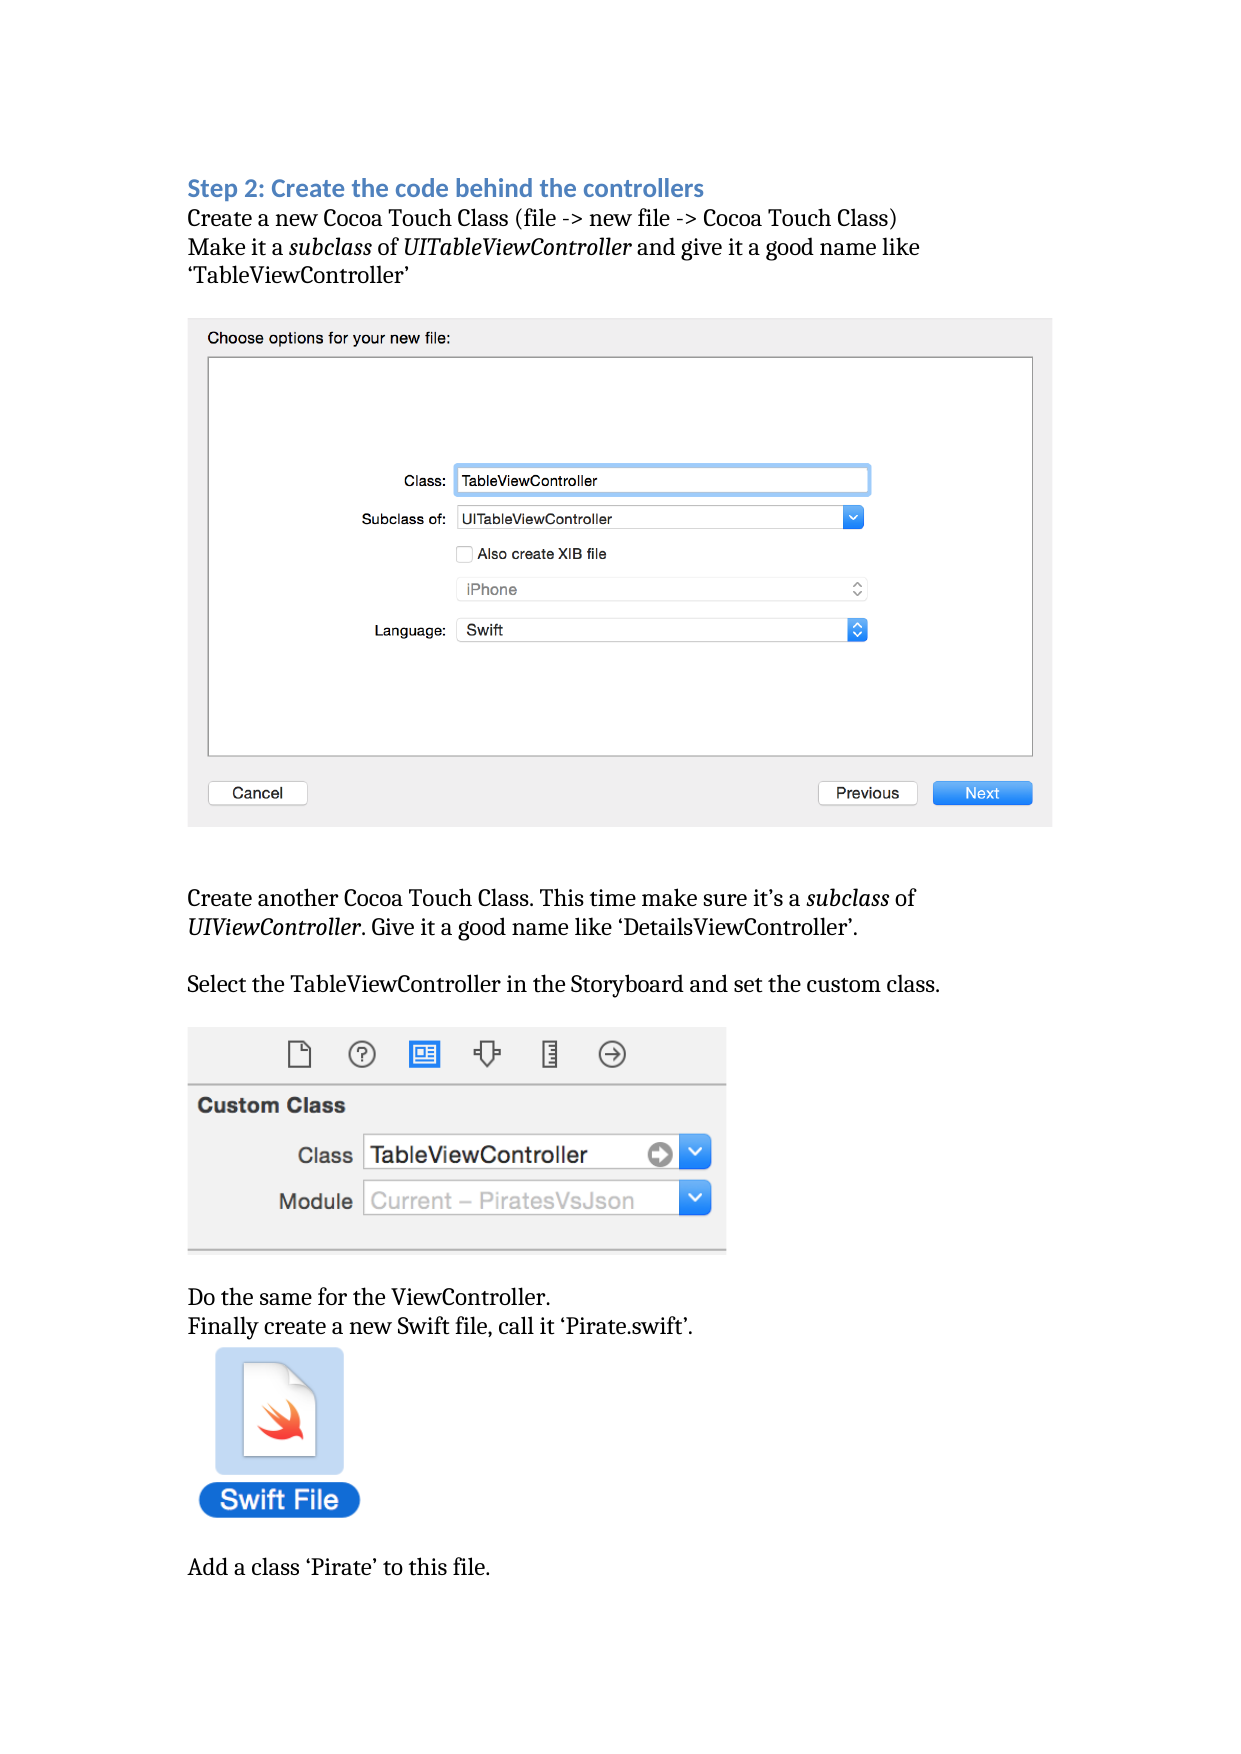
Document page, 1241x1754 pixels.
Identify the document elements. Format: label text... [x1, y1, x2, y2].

text Add a class ‘Pirate’ to this file. [187, 1553, 1053, 1581]
subtitle Step 2: Create the code behind the controllers [187, 171, 1053, 204]
text Do the same for the ViewController. [187, 1283, 1053, 1312]
picture [187, 1027, 727, 1255]
text Select the TableViewController in the Storyboard and set the custom class. [187, 970, 1053, 999]
picture [187, 318, 1053, 827]
text Create another Cocoa Touch Class. This time make sure it’s a subclass of UIViewController. Give it a good name like ‘DetailsViewController’. [187, 884, 1053, 941]
text Create a new Cocoa Touch Class (file -> new file -> Cocoa Touch Class) [187, 204, 1053, 233]
text Finally create a new Swift file, call it ‘Pirate.swift’. [187, 1312, 1053, 1341]
picture [187, 1340, 368, 1524]
text Make it a subclass of UITableViewController and give it a good name like ‘TableViewController’ [187, 233, 1053, 290]
